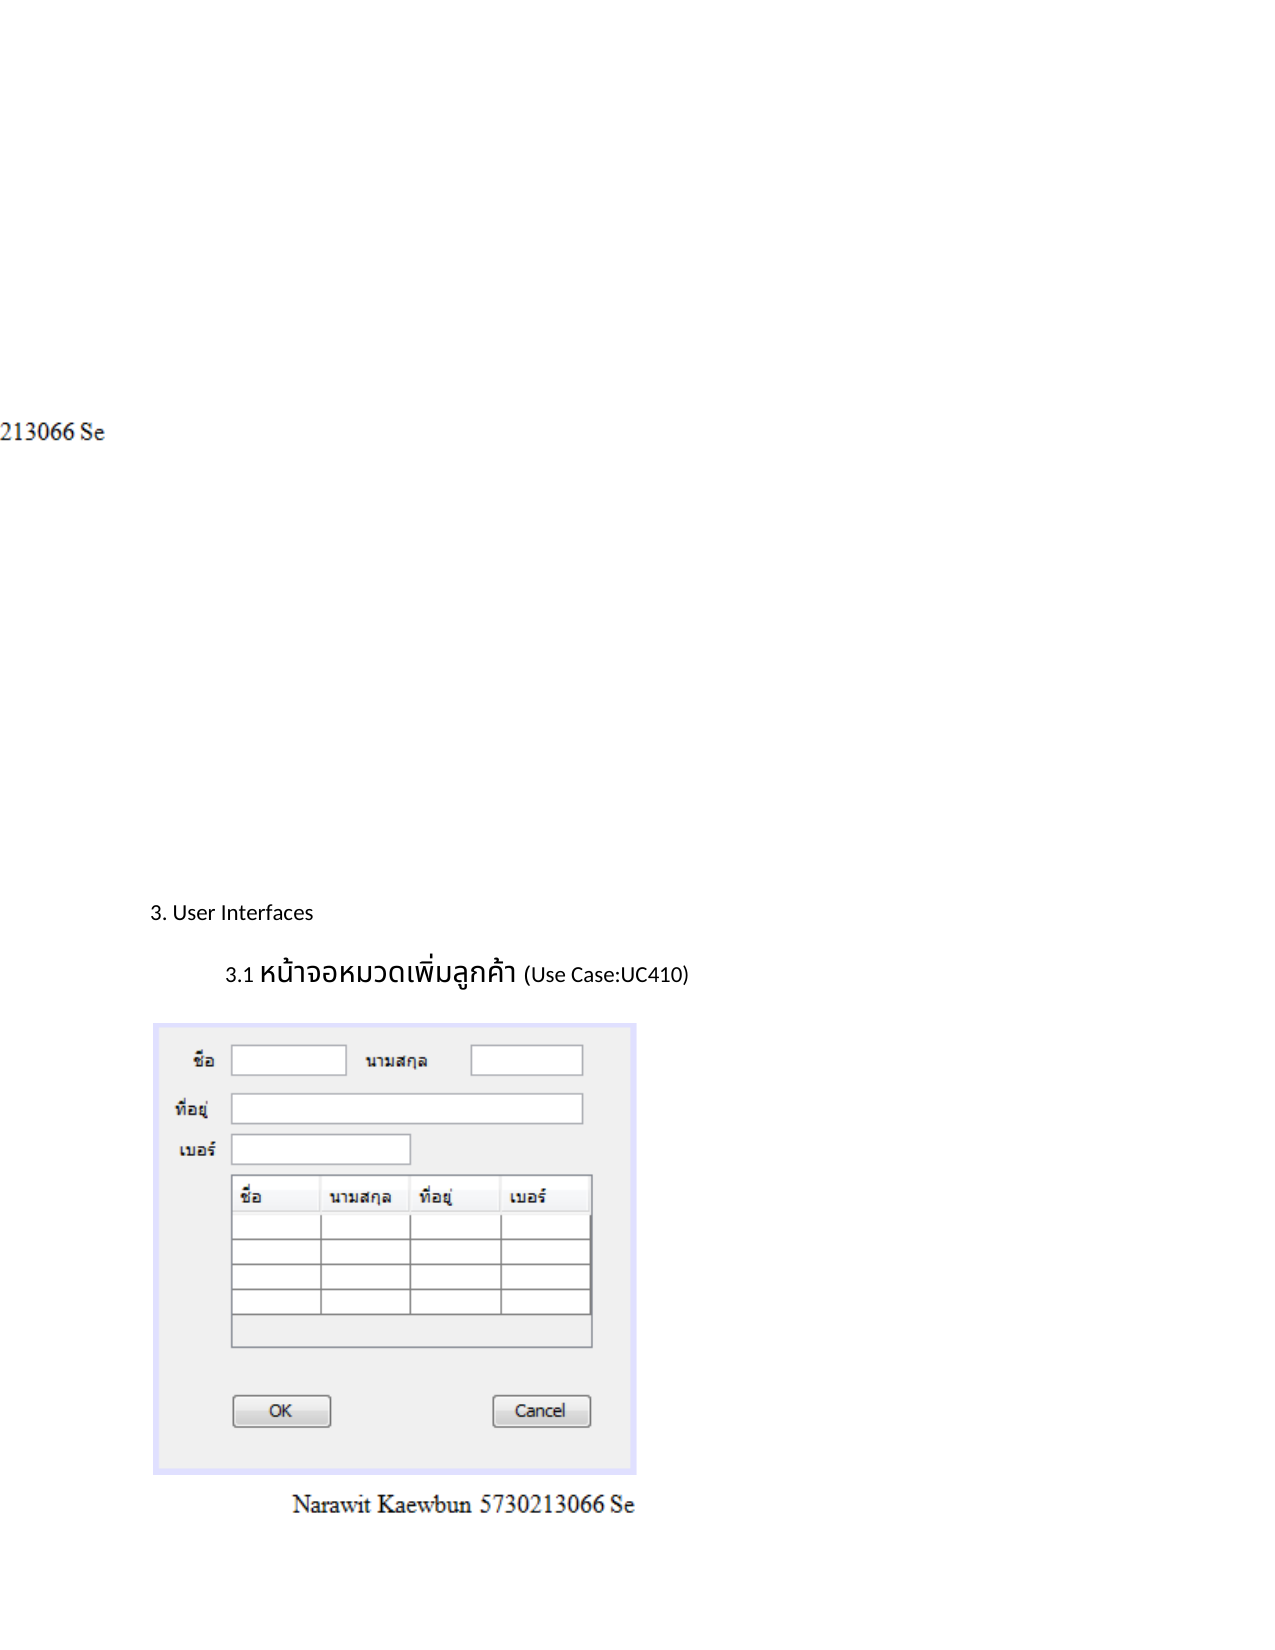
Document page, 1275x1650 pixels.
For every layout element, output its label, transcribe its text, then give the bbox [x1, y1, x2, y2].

picture [287, 1487, 649, 1526]
picture [153, 1023, 639, 1475]
text 3.1 หน้าจอหมวดเพิ่มลูกค้า (Use Case:UC410) [150, 951, 1125, 995]
text 3. User Interfaces [150, 898, 1125, 926]
picture [0, 415, 119, 453]
